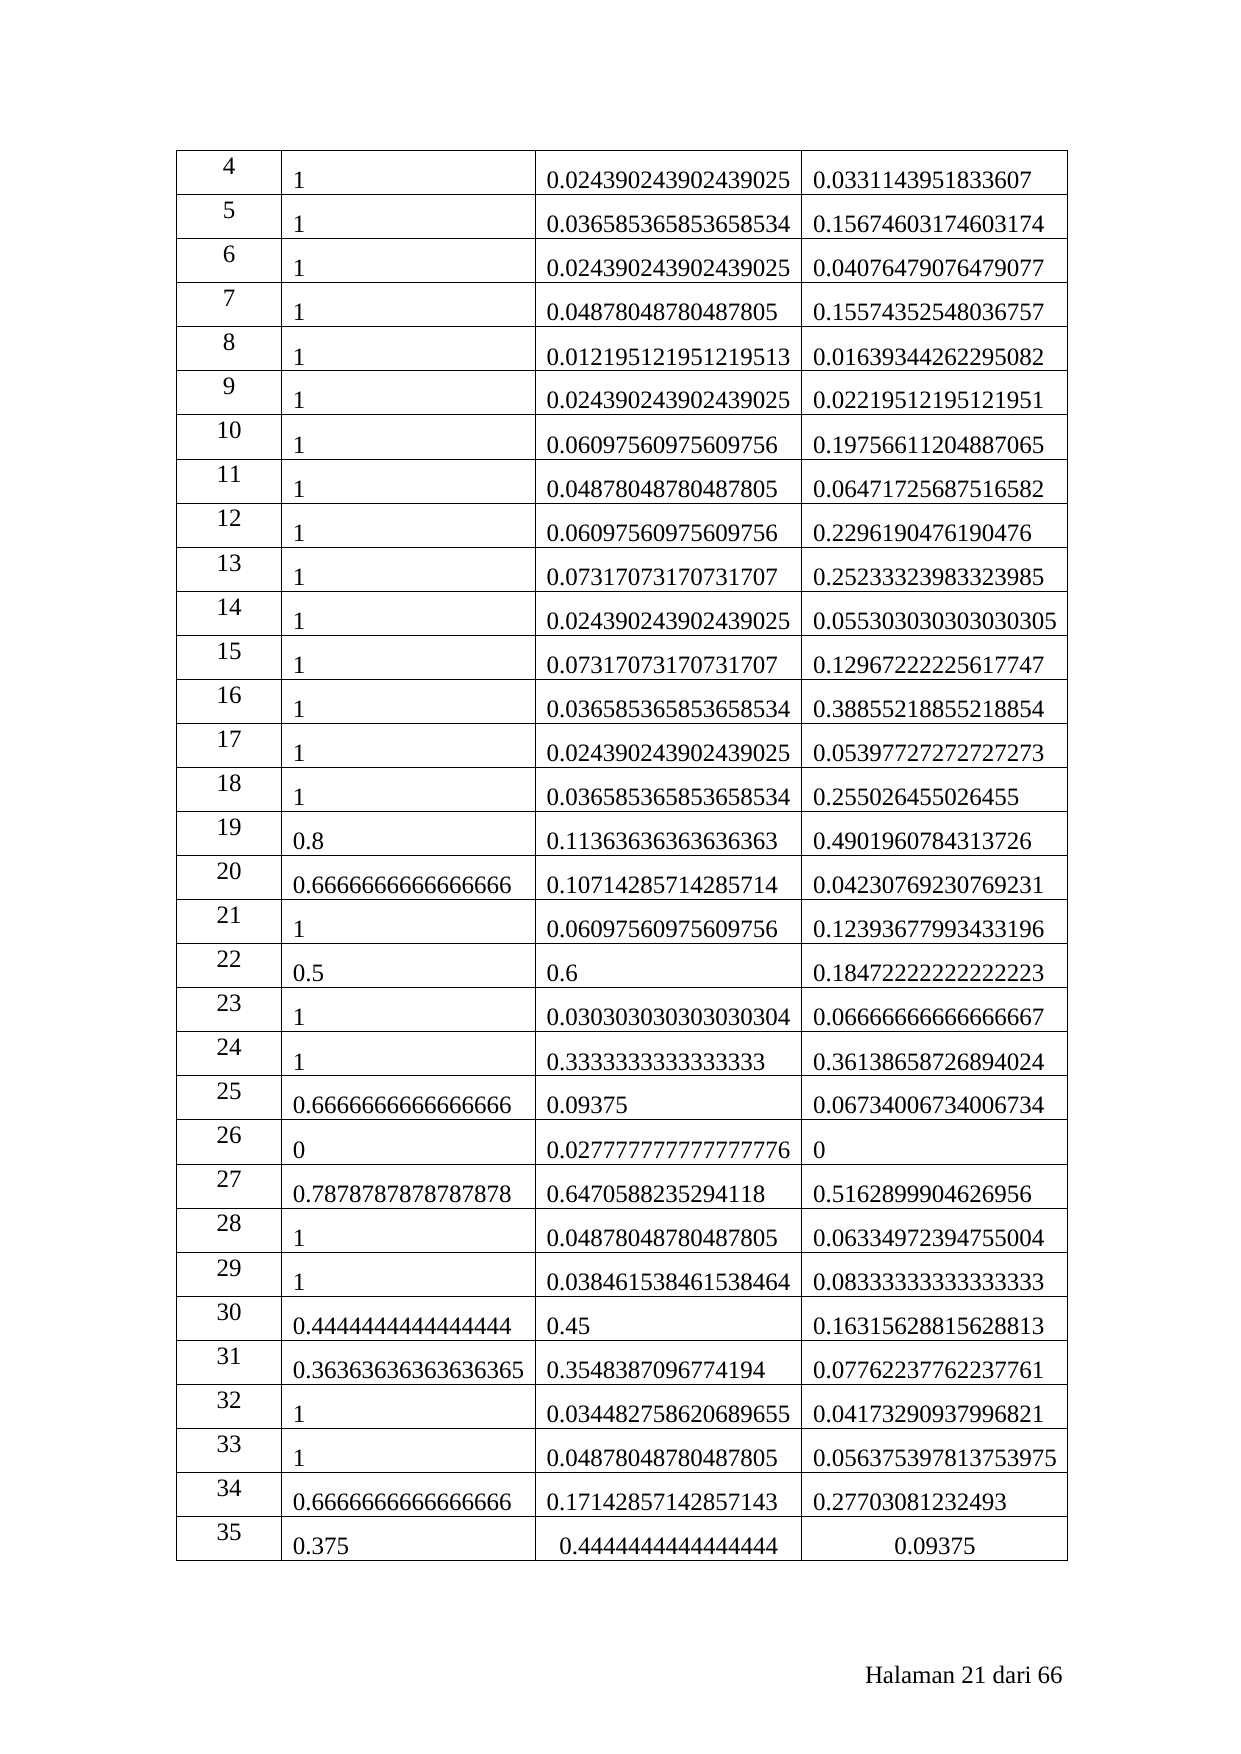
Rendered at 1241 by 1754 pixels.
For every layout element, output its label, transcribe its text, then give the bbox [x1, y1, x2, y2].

table_cell 23 [177, 988, 281, 1031]
table_cell 0.45 [536, 1297, 801, 1340]
table_cell 1 [282, 195, 535, 238]
table_cell 1 [282, 1032, 535, 1075]
table_cell 29 [177, 1253, 281, 1296]
table_cell 0.3333333333333333 [536, 1032, 801, 1075]
table_cell 0.07317073170731707 [536, 636, 801, 679]
table_cell 1 [282, 548, 535, 591]
table_cell 0.8 [282, 812, 535, 855]
table_cell 0.036585365853658534 [536, 768, 801, 811]
table_cell 0.3548387096774194 [536, 1341, 801, 1384]
table_cell 1 [282, 724, 535, 767]
table_cell 19 [177, 812, 281, 855]
table_cell 11 [177, 460, 281, 502]
table_cell 0.6666666666666666 [282, 1076, 535, 1119]
table_cell 0.5162899904626956 [802, 1165, 1067, 1207]
table_cell 0.012195121951219513 [536, 327, 801, 370]
table_cell 0.06097560975609756 [536, 415, 801, 458]
table_cell 0.055303030303030305 [802, 592, 1067, 635]
table_cell 0.15674603174603174 [802, 195, 1067, 238]
table_cell 1 [282, 1429, 535, 1472]
table_cell 7 [177, 283, 281, 326]
table_cell 0.255026455026455 [802, 768, 1067, 811]
table_cell 1 [282, 1209, 535, 1252]
table_cell 0.7878787878787878 [282, 1165, 535, 1207]
table_cell 0.02219512195121951 [802, 371, 1067, 414]
table_cell 1 [282, 327, 535, 370]
table_cell 26 [177, 1120, 281, 1163]
table_cell 0.17142857142857143 [536, 1473, 801, 1516]
table_cell 1 [282, 239, 535, 282]
table_cell 0.04173290937996821 [802, 1385, 1067, 1428]
table_cell 0.07762237762237761 [802, 1341, 1067, 1384]
table_cell 0.27703081232493 [802, 1473, 1067, 1516]
table_cell 0.2296190476190476 [802, 504, 1067, 547]
table_cell 1 [282, 1253, 535, 1296]
table_cell 0.038461538461538464 [536, 1253, 801, 1296]
table_cell 0.15574352548036757 [802, 283, 1067, 326]
table_cell 0.036585365853658534 [536, 680, 801, 723]
table_cell 0.19756611204887065 [802, 415, 1067, 458]
table_cell 20 [177, 856, 281, 899]
table_cell 1 [282, 768, 535, 811]
table_cell 25 [177, 1076, 281, 1119]
table_cell 0.4444444444444444 [536, 1517, 801, 1560]
table_cell 10 [177, 415, 281, 458]
table_cell 0 [802, 1120, 1067, 1163]
table_cell 8 [177, 327, 281, 370]
table_cell 12 [177, 504, 281, 547]
table_cell 0.06097560975609756 [536, 900, 801, 943]
table_cell 0.06471725687516582 [802, 460, 1067, 502]
table_cell 18 [177, 768, 281, 811]
table_cell 24 [177, 1032, 281, 1075]
table_cell 1 [282, 988, 535, 1031]
table_cell 0.12967222225617747 [802, 636, 1067, 679]
table_cell 0.024390243902439025 [536, 371, 801, 414]
table_cell 0.09375 [802, 1517, 1067, 1560]
table_cell 0.08333333333333333 [802, 1253, 1067, 1296]
table_cell 0.6 [536, 944, 801, 987]
table_cell 6 [177, 239, 281, 282]
table_cell 0.056375397813753975 [802, 1429, 1067, 1472]
table_cell 0.06666666666666667 [802, 988, 1067, 1031]
table_cell 32 [177, 1385, 281, 1428]
table_cell 0.25233323983323985 [802, 548, 1067, 591]
table_cell 1 [282, 371, 535, 414]
table_cell 0.024390243902439025 [536, 151, 801, 194]
table_cell 0.06097560975609756 [536, 504, 801, 547]
table_cell 0.036585365853658534 [536, 195, 801, 238]
table_cell 4 [177, 151, 281, 194]
table_cell 0.6470588235294118 [536, 1165, 801, 1207]
table_cell 13 [177, 548, 281, 591]
table_cell 1 [282, 415, 535, 458]
table_cell 0.16315628815628813 [802, 1297, 1067, 1340]
table_cell 16 [177, 680, 281, 723]
table_cell 0.05397727272727273 [802, 724, 1067, 767]
table_cell 1 [282, 151, 535, 194]
table_cell 27 [177, 1165, 281, 1207]
table_cell 28 [177, 1209, 281, 1252]
table_cell 1 [282, 1385, 535, 1428]
table_cell 0.6666666666666666 [282, 856, 535, 899]
table_cell 0.09375 [536, 1076, 801, 1119]
table_cell 0.04878048780487805 [536, 1209, 801, 1252]
table_cell 0.4901960784313726 [802, 812, 1067, 855]
table_cell 0.36138658726894024 [802, 1032, 1067, 1075]
table_cell 1 [282, 504, 535, 547]
table_cell 14 [177, 592, 281, 635]
table_cell 0.07317073170731707 [536, 548, 801, 591]
table_cell 0.38855218855218854 [802, 680, 1067, 723]
table_cell 0.4444444444444444 [282, 1297, 535, 1340]
table_cell 0.04878048780487805 [536, 283, 801, 326]
table_cell 0.18472222222222223 [802, 944, 1067, 987]
table_cell 0.04076479076479077 [802, 239, 1067, 282]
table_cell 0.36363636363636365 [282, 1341, 535, 1384]
table_cell 0.024390243902439025 [536, 239, 801, 282]
table_cell 5 [177, 195, 281, 238]
table_cell 30 [177, 1297, 281, 1340]
table_cell 1 [282, 460, 535, 502]
table_cell 0.04878048780487805 [536, 1429, 801, 1472]
table_cell 0.6666666666666666 [282, 1473, 535, 1516]
table_cell 0 [282, 1120, 535, 1163]
table_cell 0.024390243902439025 [536, 592, 801, 635]
table_cell 0.01639344262295082 [802, 327, 1067, 370]
table_cell 1 [282, 680, 535, 723]
table_cell 17 [177, 724, 281, 767]
table_cell 0.12393677993433196 [802, 900, 1067, 943]
table_cell 1 [282, 283, 535, 326]
table_cell 15 [177, 636, 281, 679]
table_cell 0.11363636363636363 [536, 812, 801, 855]
table_cell 0.030303030303030304 [536, 988, 801, 1031]
table_cell 31 [177, 1341, 281, 1384]
table_cell 22 [177, 944, 281, 987]
table_cell 0.034482758620689655 [536, 1385, 801, 1428]
table_cell 34 [177, 1473, 281, 1516]
table_cell 0.375 [282, 1517, 535, 1560]
table_cell 35 [177, 1517, 281, 1560]
table_cell 0.04878048780487805 [536, 460, 801, 502]
table_cell 1 [282, 900, 535, 943]
table_cell 0.5 [282, 944, 535, 987]
table_cell 21 [177, 900, 281, 943]
table_cell 1 [282, 592, 535, 635]
table_cell 0.10714285714285714 [536, 856, 801, 899]
table_cell 0.027777777777777776 [536, 1120, 801, 1163]
table_cell 1 [282, 636, 535, 679]
table_cell 0.04230769230769231 [802, 856, 1067, 899]
table_cell 0.06734006734006734 [802, 1076, 1067, 1119]
table_cell 33 [177, 1429, 281, 1472]
table_cell 0.06334972394755004 [802, 1209, 1067, 1252]
table_cell 0.024390243902439025 [536, 724, 801, 767]
table_cell 0.0331143951833607 [802, 151, 1067, 194]
table_cell 9 [177, 371, 281, 414]
